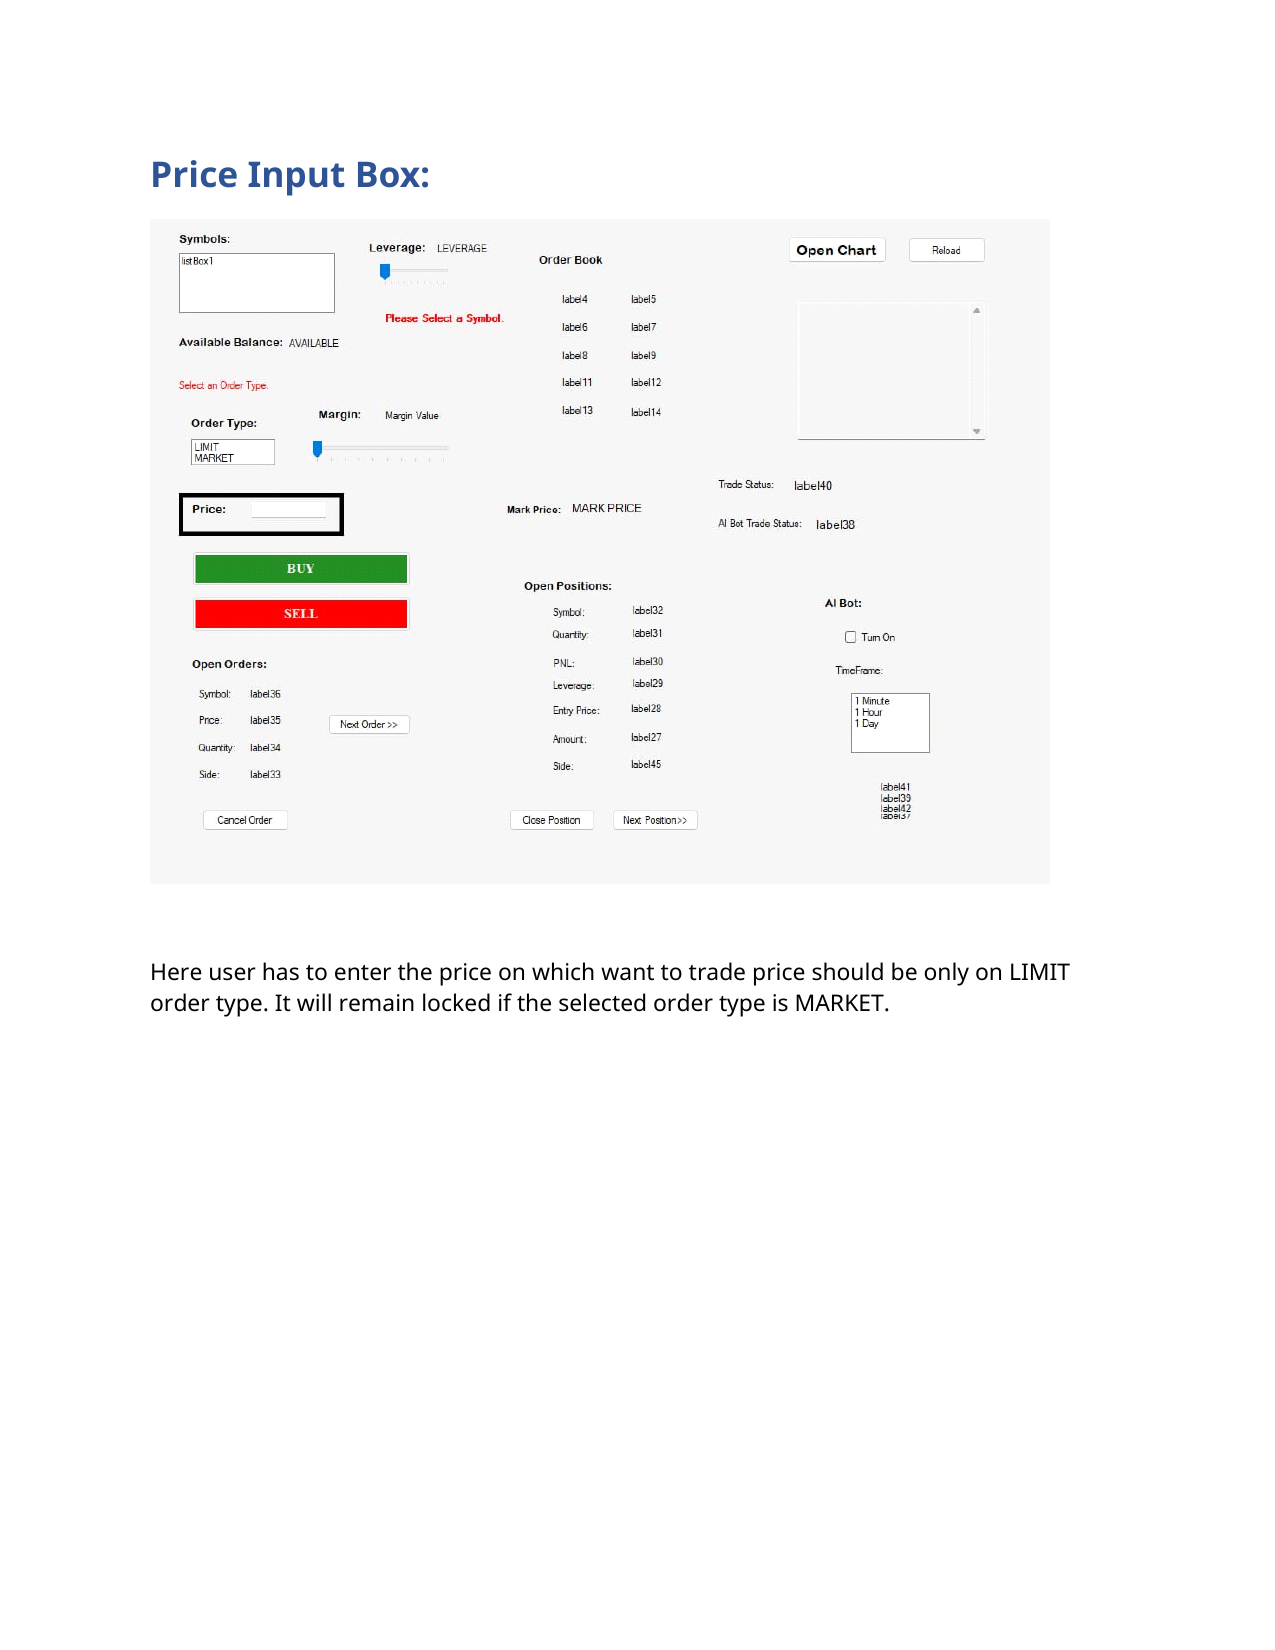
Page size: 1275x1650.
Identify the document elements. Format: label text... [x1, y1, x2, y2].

text Price Input Box: [150, 150, 1125, 198]
text Here user has to enter the price on which want to trade price should be only on LIMIT order type. It will remain locked if the selected order type is MARKET. [150, 956, 1125, 1018]
picture [150, 219, 1050, 884]
